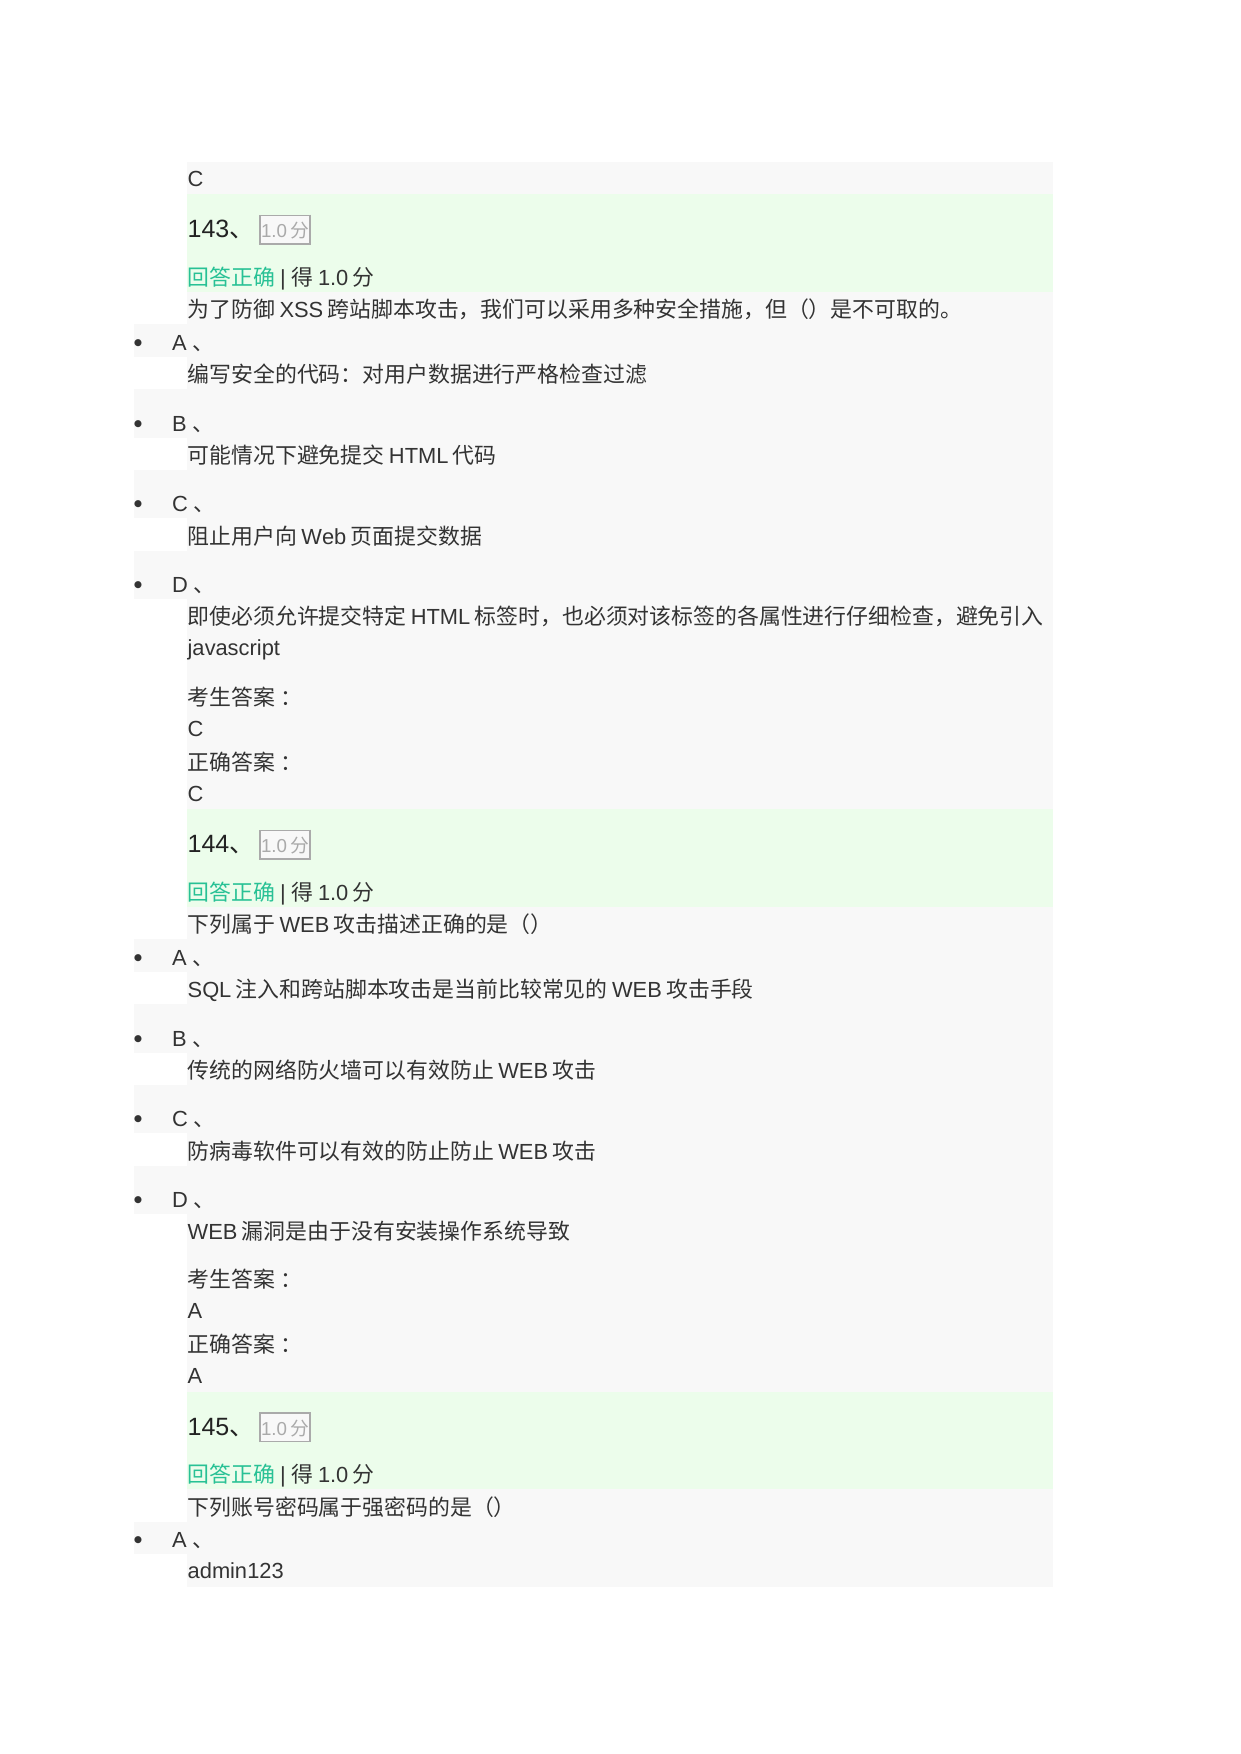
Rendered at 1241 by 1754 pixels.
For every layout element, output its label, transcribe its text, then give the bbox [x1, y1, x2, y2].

text 回答正确 | 得1.0分 [187, 874, 1053, 907]
list B 、 [134, 405, 1053, 438]
text 回答正确 | 得1.0分 [187, 1457, 1053, 1489]
list B 、 [134, 1020, 1053, 1053]
text C [187, 777, 1053, 809]
list A 、 [134, 324, 1053, 357]
text 传统的网络防火墙可以有效防止WEB攻击 [187, 1053, 1053, 1085]
list A 、 [134, 1522, 1053, 1554]
list C 、 [134, 486, 1053, 518]
text 防病毒软件可以有效的防止防止WEB攻击 [187, 1133, 1053, 1166]
text C [187, 162, 1053, 194]
text 考生答案 ： [187, 679, 1053, 712]
text 144、 1.0分 [187, 809, 1053, 874]
text admin123 [187, 1554, 1053, 1587]
text 阻止用户向Web页面提交数据 [187, 518, 1053, 551]
text WEB漏洞是由于没有安装操作系统导致 [187, 1214, 1053, 1246]
text 即使必须允许提交特定HTML标签时，也必须对该标签的各属性进行仔细检查，避免引入javascript [187, 599, 1053, 664]
text 143、 1.0分 [187, 194, 1053, 259]
text 正确答案 ： [187, 1327, 1053, 1359]
text 下列账号密码属于强密码的是（） [187, 1489, 1053, 1522]
text 回答正确 | 得1.0分 [187, 259, 1053, 292]
text 下列属于WEB攻击描述正确的是（） [187, 907, 1053, 939]
list D 、 [134, 566, 1053, 599]
text A [187, 1294, 1053, 1327]
text 编写安全的代码：对用户数据进行严格检查过滤 [187, 357, 1053, 389]
list D 、 [134, 1181, 1053, 1214]
text C [187, 712, 1053, 744]
list A 、 [134, 939, 1053, 972]
text 为了防御XSS跨站脚本攻击，我们可以采用多种安全措施，但（）是不可取的。 [187, 292, 1053, 324]
text SQL注入和跨站脚本攻击是当前比较常见的WEB攻击手段 [187, 972, 1053, 1004]
text 考生答案 ： [187, 1262, 1053, 1294]
text 145、 1.0分 [187, 1392, 1053, 1457]
text 正确答案 ： [187, 744, 1053, 777]
list C 、 [134, 1101, 1053, 1133]
text A [187, 1359, 1053, 1392]
text 可能情况下避免提交HTML代码 [187, 438, 1053, 470]
